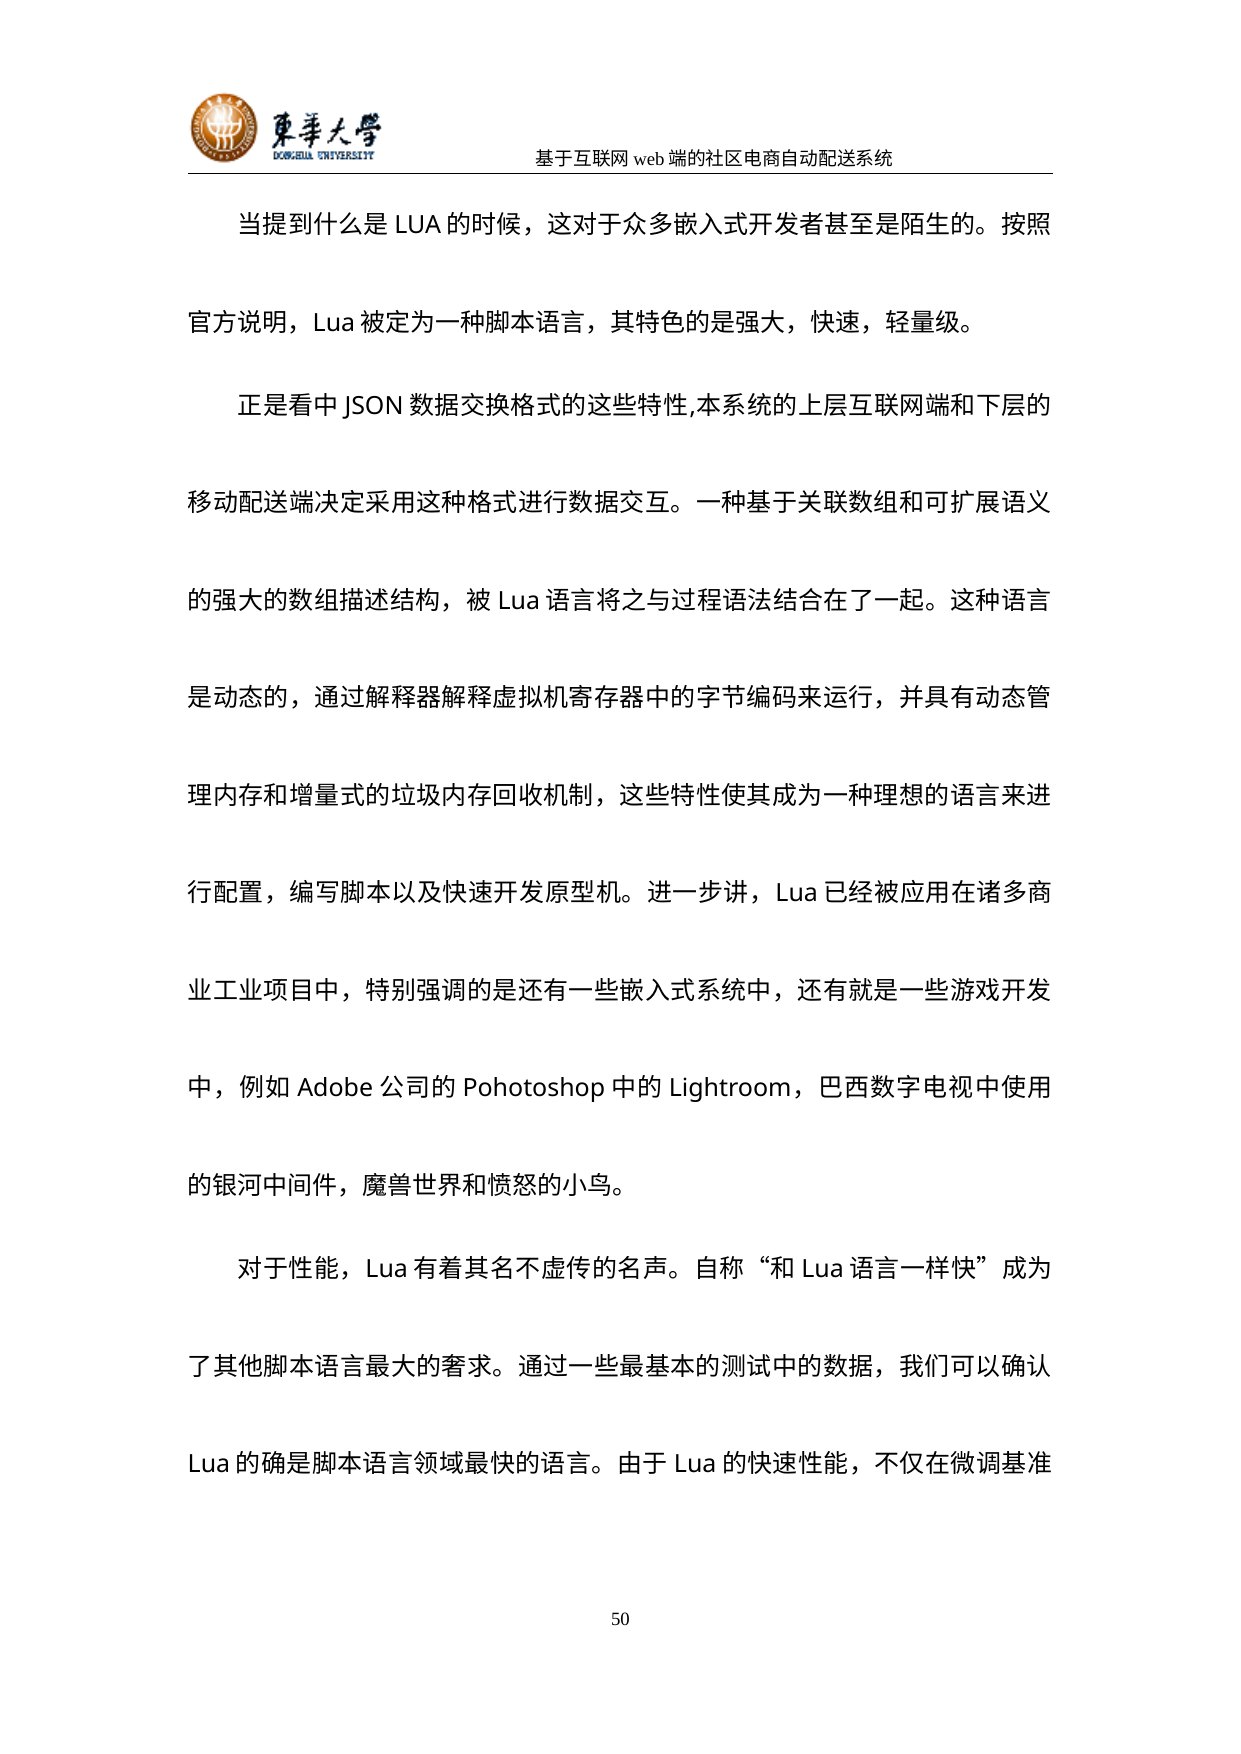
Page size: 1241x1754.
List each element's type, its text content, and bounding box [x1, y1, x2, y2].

text 正是看中JSON数据交换格式的这些特性,本系统的上层互联网端和下层的移动配送端决定采用这种格式进行数据交互。一种基于关联数组和可扩展语义的强大的数组描述结构，被Lua语言将之与过程语法结合在了一起。这种语言是动态的，通过解释器解释虚拟机寄存器中的字节编码来运行，并具有动态管理内存和增量式的垃圾内存回收机制，这些特性使其成为一种理想的语言来进行配置，编写脚本以及快速开发原型机。进一步讲，Lua已经被应用在诸多商业工业项目中，特别强调的是还有一些嵌入式系统中，还有就是一些游戏开发中，例如Adobe公司的Pohotoshop中的Lightroom，巴西数字电视中使用的银河中间件，魔兽世界和愤怒的小鸟。 [187, 371, 1053, 1216]
picture [187, 88, 386, 166]
text 当提到什么是LUA的时候，这对于众多嵌入式开发者甚至是陌生的。按照官方说明，Lua被定为一种脚本语言，其特色的是强大，快速，轻量级。 [187, 190, 1053, 353]
text 对于性能，Lua有着其名不虚传的名声。自称“和Lua语言一样快”成为了其他脚本语言最大的奢求。通过一些最基本的测试中的数据，我们可以确认Lua的确是脚本语言领域最快的语言。由于Lua的快速性能，不仅在微调基准程序中，而且在现实生活中，许多大型应用程序的实质性部分已被用Lua实现。 [187, 1234, 1053, 1494]
